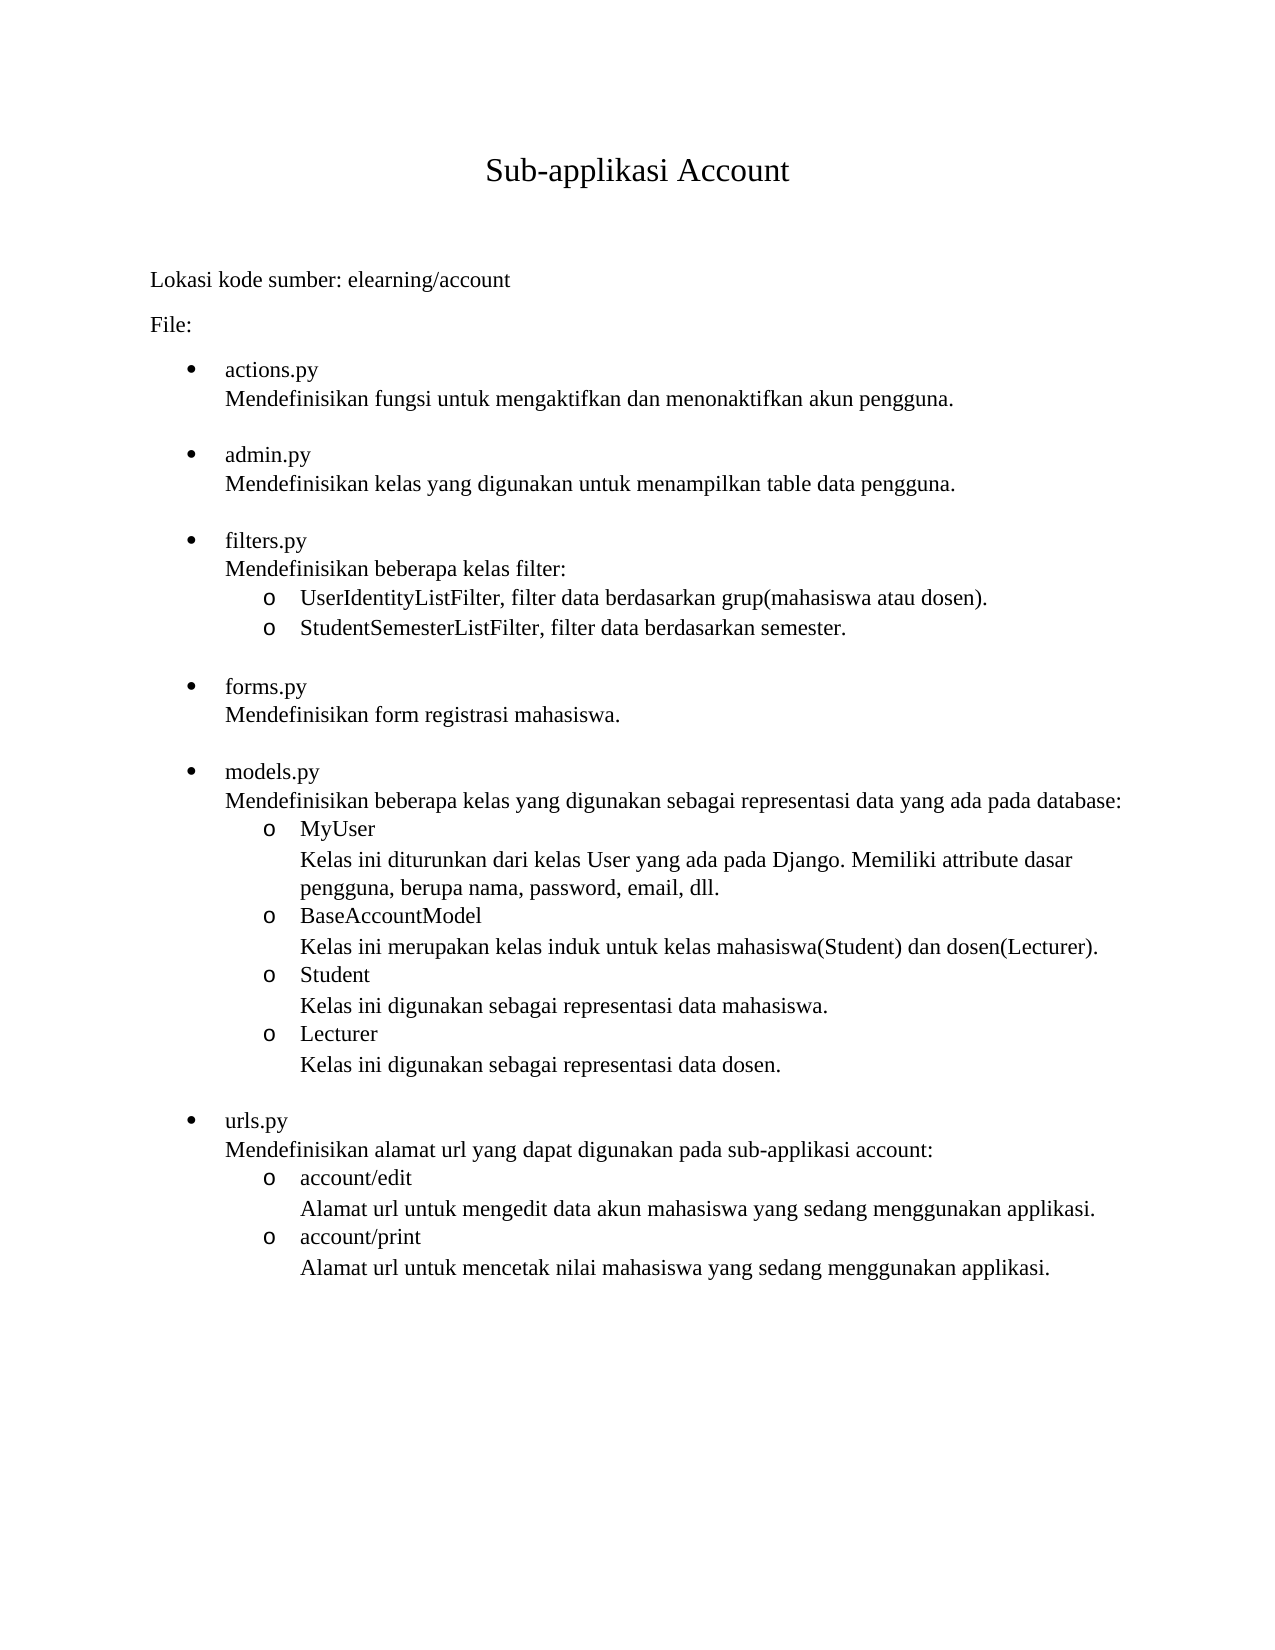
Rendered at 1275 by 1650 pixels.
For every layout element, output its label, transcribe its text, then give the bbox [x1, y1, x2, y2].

list Kelas ini digunakan sebagai representasi data mahasiswa. [300, 992, 1125, 1018]
list actions.py [187, 356, 1125, 383]
text Lokasi kode sumber: elearning/account [150, 266, 1125, 292]
list Mendefinisikan fungsi untuk mengaktifkan dan menonaktifkan akun pengguna. [225, 385, 1125, 411]
list Mendefinisikan beberapa kelas filter: [225, 555, 1125, 582]
list Student [262, 961, 1125, 989]
list forms.py [187, 673, 1125, 699]
list Lecturer [262, 1020, 1125, 1048]
list MyUser [262, 815, 1125, 843]
list Mendefinisikan alamat url yang dapat digunakan pada sub-applikasi account: [225, 1136, 1125, 1162]
list Alamat url untuk mengedit data akun mahasiswa yang sedang menggunakan applikasi. [300, 1195, 1125, 1221]
list Kelas ini merupakan kelas induk untuk kelas mahasiswa(Student) dan dosen(Lecturer). [300, 933, 1125, 959]
list urls.py [187, 1107, 1125, 1134]
list UserIdentityListFilter, filter data berdasarkan grup(mahasiswa atau dosen). [262, 584, 1125, 612]
text Sub-applikasi Account [150, 150, 1125, 188]
list filters.py [187, 527, 1125, 553]
list Kelas ini digunakan sebagai representasi data dosen. [300, 1051, 1125, 1077]
list Mendefinisikan kelas yang digunakan untuk menampilkan table data pengguna. [225, 470, 1125, 496]
list StudentSemesterListFilter, filter data berdasarkan semester. [262, 614, 1125, 642]
list account/print [262, 1223, 1125, 1251]
list Kelas ini diturunkan dari kelas User yang ada pada Django. Memiliki attribute dasar pengguna, berupa nama, password, email, dll. [300, 846, 1125, 900]
list Mendefinisikan beberapa kelas yang digunakan sebagai representasi data yang ada pada database: [225, 787, 1125, 813]
list account/edit [262, 1164, 1125, 1193]
list admin.py [187, 442, 1125, 468]
list BaseAccountModel [262, 902, 1125, 931]
text File: [150, 311, 1125, 337]
list Alamat url untuk mencetak nilai mahasiswa yang sedang menggunakan applikasi. [300, 1254, 1125, 1280]
list Mendefinisikan form registrasi mahasiswa. [225, 701, 1125, 728]
list models.py [187, 758, 1125, 785]
